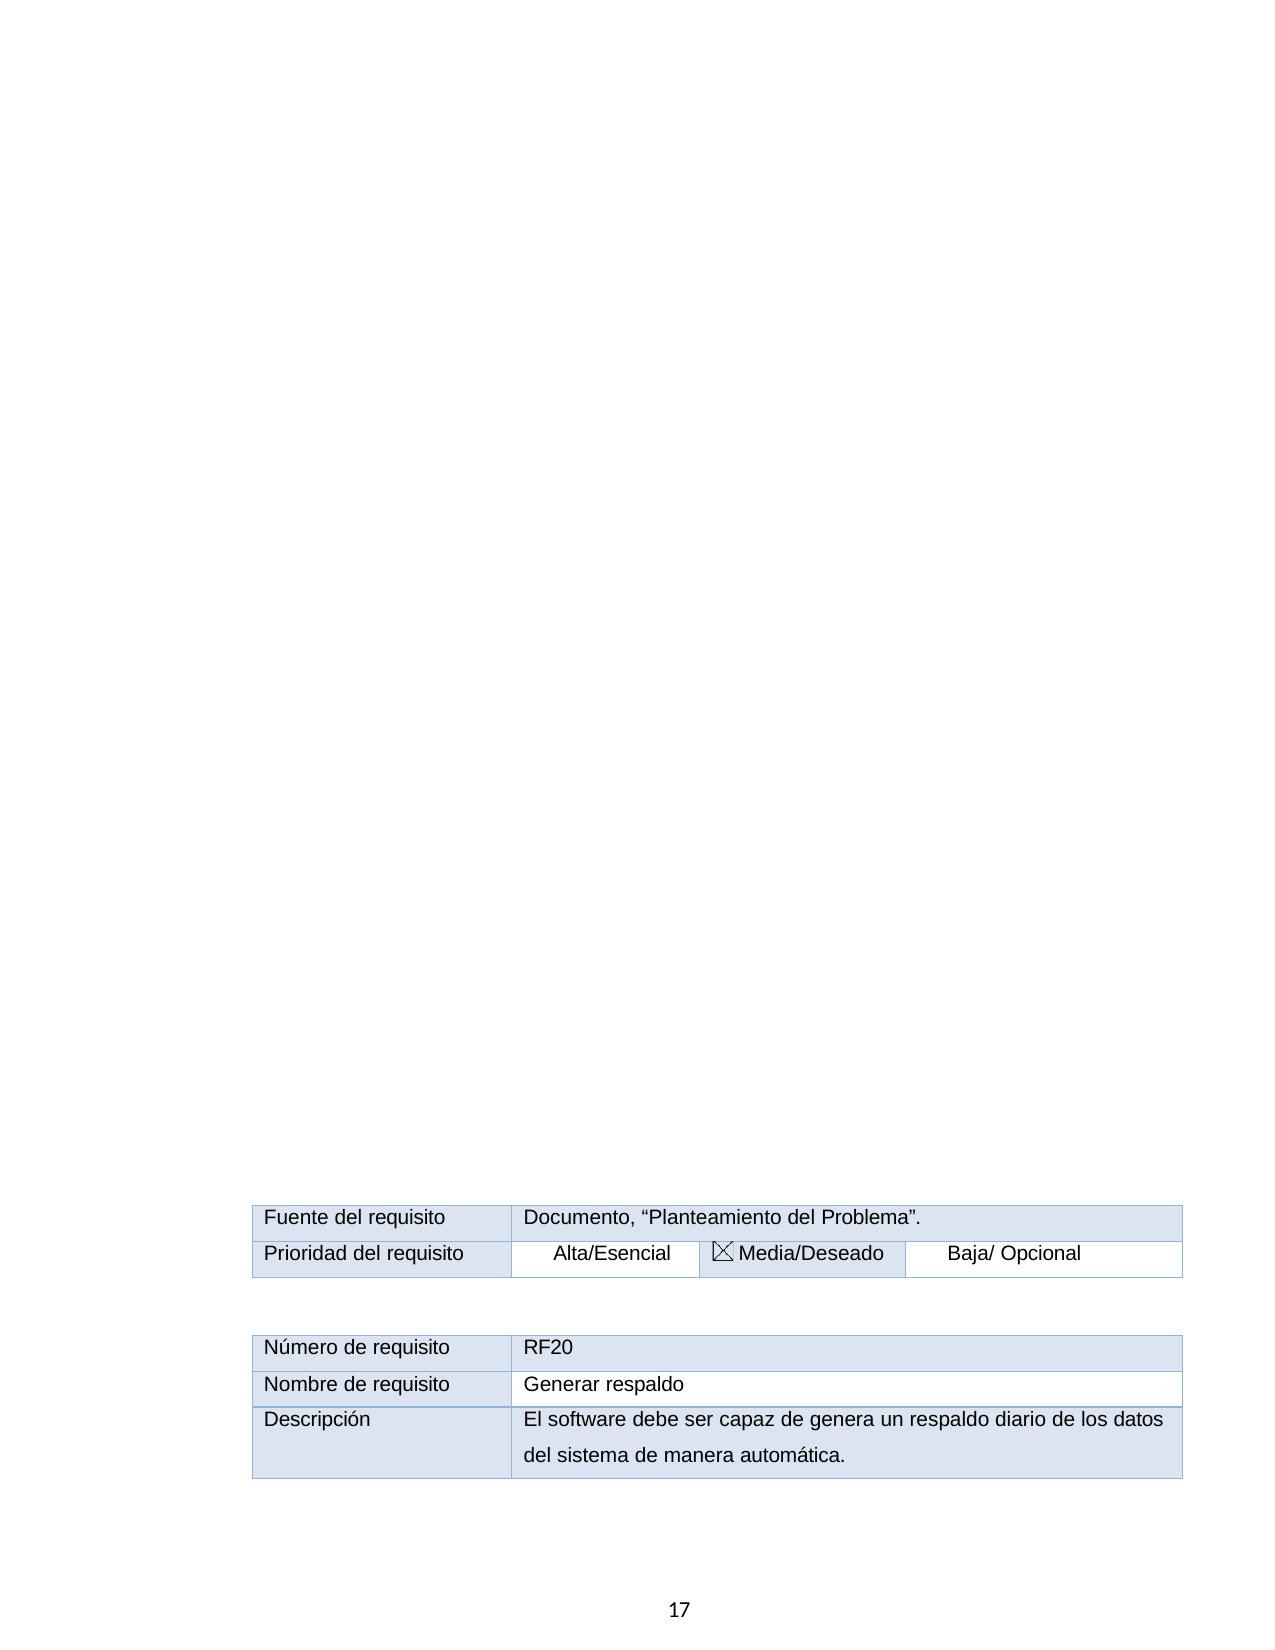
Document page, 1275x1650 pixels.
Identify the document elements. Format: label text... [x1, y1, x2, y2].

table_cell Alta/Esencial [512, 1242, 699, 1277]
table_header Número de requisito [253, 1336, 511, 1371]
table_cell Documento, “Planteamiento del Problema”. [512, 1206, 1182, 1241]
table_cell Media/Deseado [700, 1242, 905, 1277]
table_cell Baja/ Opcional [906, 1242, 1182, 1277]
table_cell El software debe ser capaz de genera un respaldo diario de los datos del sistema de manera automática. [512, 1408, 1182, 1478]
table_cell Prioridad del requisito [253, 1242, 511, 1277]
table_cell Descripción [253, 1408, 511, 1478]
table_cell Nombre de requisito [253, 1372, 511, 1406]
picture [712, 1241, 734, 1261]
table_cell Generar respaldo [512, 1372, 1182, 1406]
table_cell Fuente del requisito [253, 1206, 511, 1241]
table_header RF20 [512, 1336, 1182, 1371]
